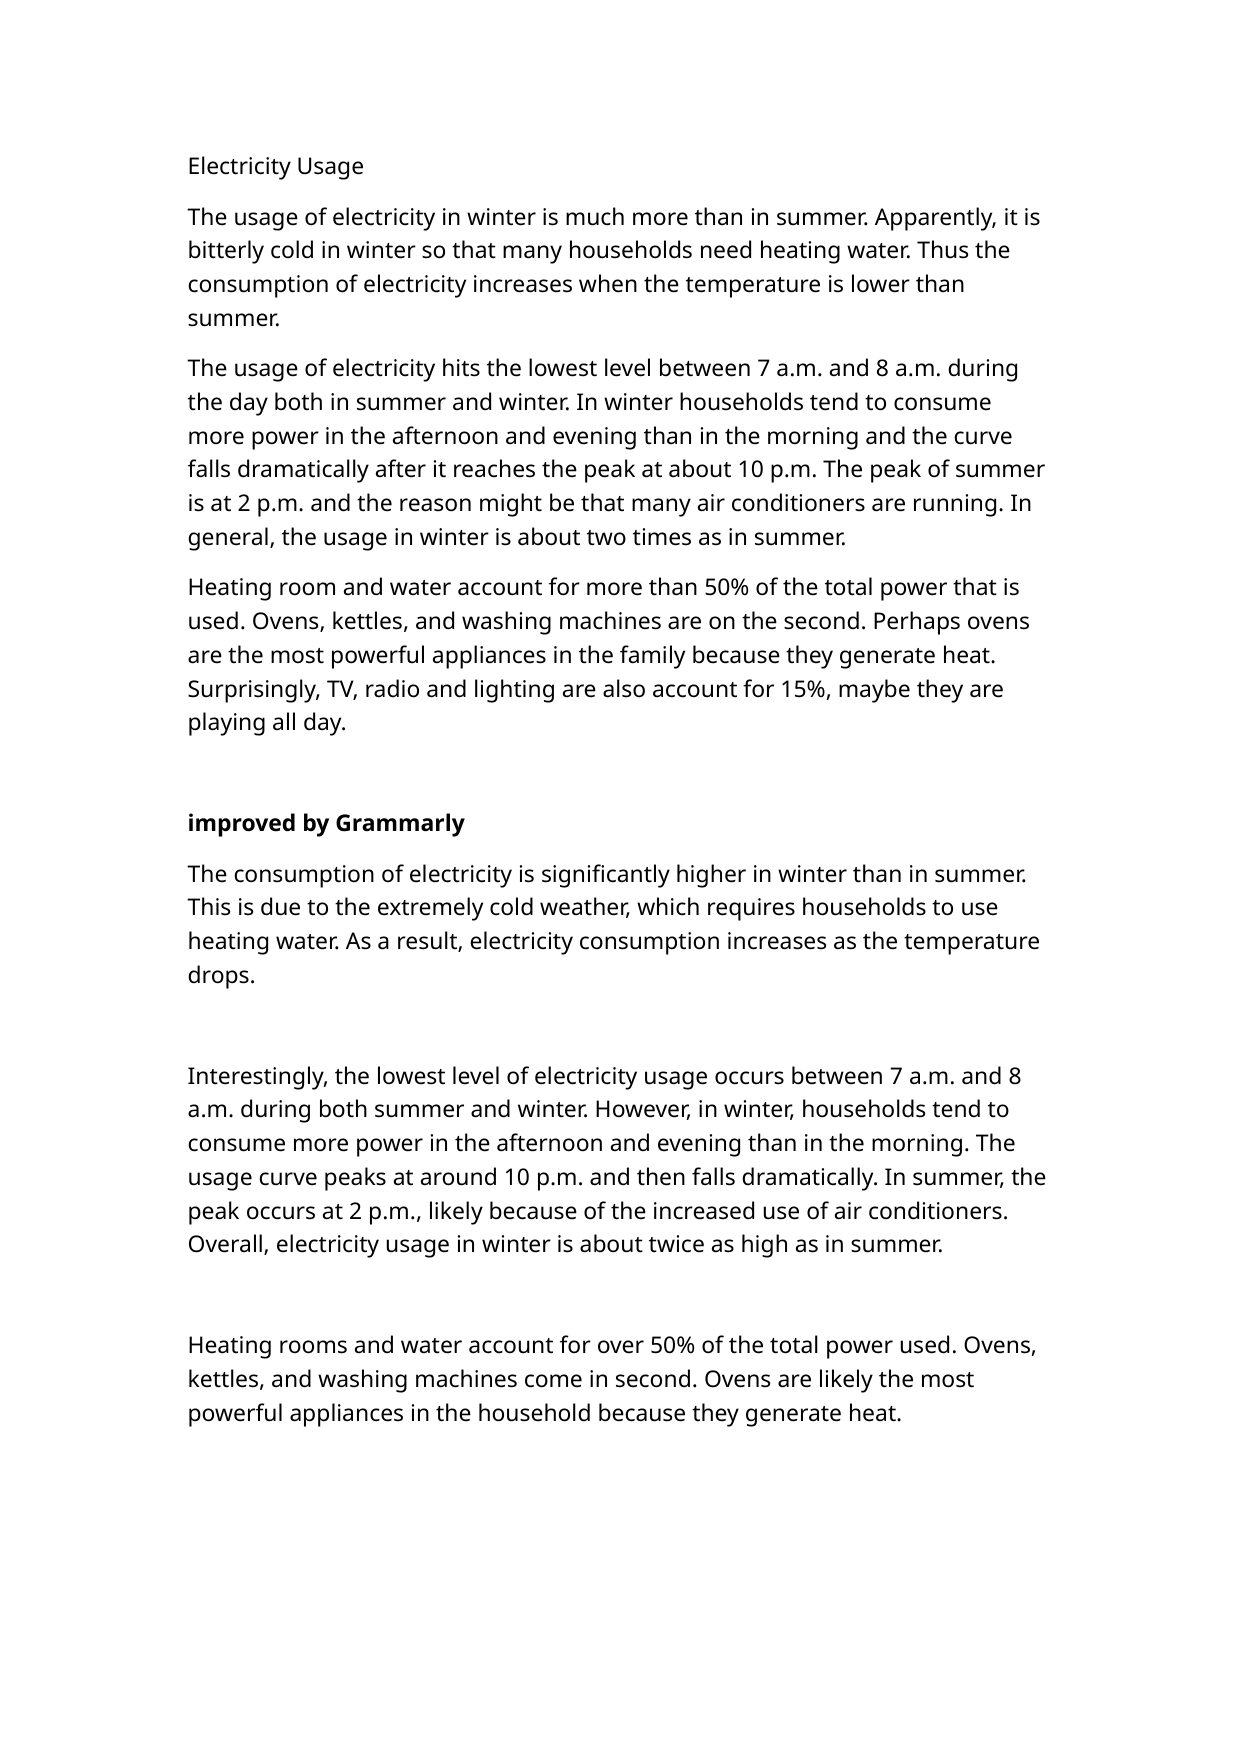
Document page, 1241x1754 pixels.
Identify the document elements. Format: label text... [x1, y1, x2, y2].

text The consumption of electricity is significantly higher in winter than in summer. This is due to the extremely cold weather, which requires households to use heating water. As a result, electricity consumption increases as the temperature drops. [187, 857, 1053, 990]
text Heating room and water account for more than 50% of the total power that is used. Ovens, kettles, and washing machines are on the second. Perhaps ovens are the most powerful appliances in the family because they generate heat. Surprisingly, TV, radio and lighting are also account for 15%, maybe they are playing all day. [187, 571, 1053, 737]
text Heating rooms and water account for over 50% of the total power used. Ovens, kettles, and washing machines come in second. Ovens are likely the most powerful appliances in the household because they generate heat. [187, 1329, 1053, 1428]
text Interestingly, the lowest level of electricity usage occurs between 7 a.m. and 8 a.m. during both summer and winter. However, in winter, households tend to consume more power in the afternoon and evening than in the morning. The usage curve peaks at around 10 p.m. and then falls dramatically. In summer, the peak occurs at 2 p.m., likely because of the increased use of air conditioners. Overall, electricity usage in winter is about twice as high as in summer. [187, 1059, 1053, 1259]
text improved by Grammarly [187, 807, 1053, 838]
text The usage of electricity in winter is much more than in summer. Apparently, it is bitterly cold in winter so that many households need heating water. Thus the consumption of electricity increases when the temperature is lower than summer. [187, 200, 1053, 333]
text Electricity Usage [187, 150, 1053, 181]
text The usage of electricity hits the lowest level between 7 a.m. and 8 a.m. during the day both in summer and winter. In winter households tend to consume more power in the afternoon and evening than in the morning and the curve falls dramatically after it reaches the peak at about 10 p.m. The peak of summer is at 2 p.m. and the reason might be that many air conditioners are running. In general, the usage in winter is about two times as in summer. [187, 352, 1053, 552]
